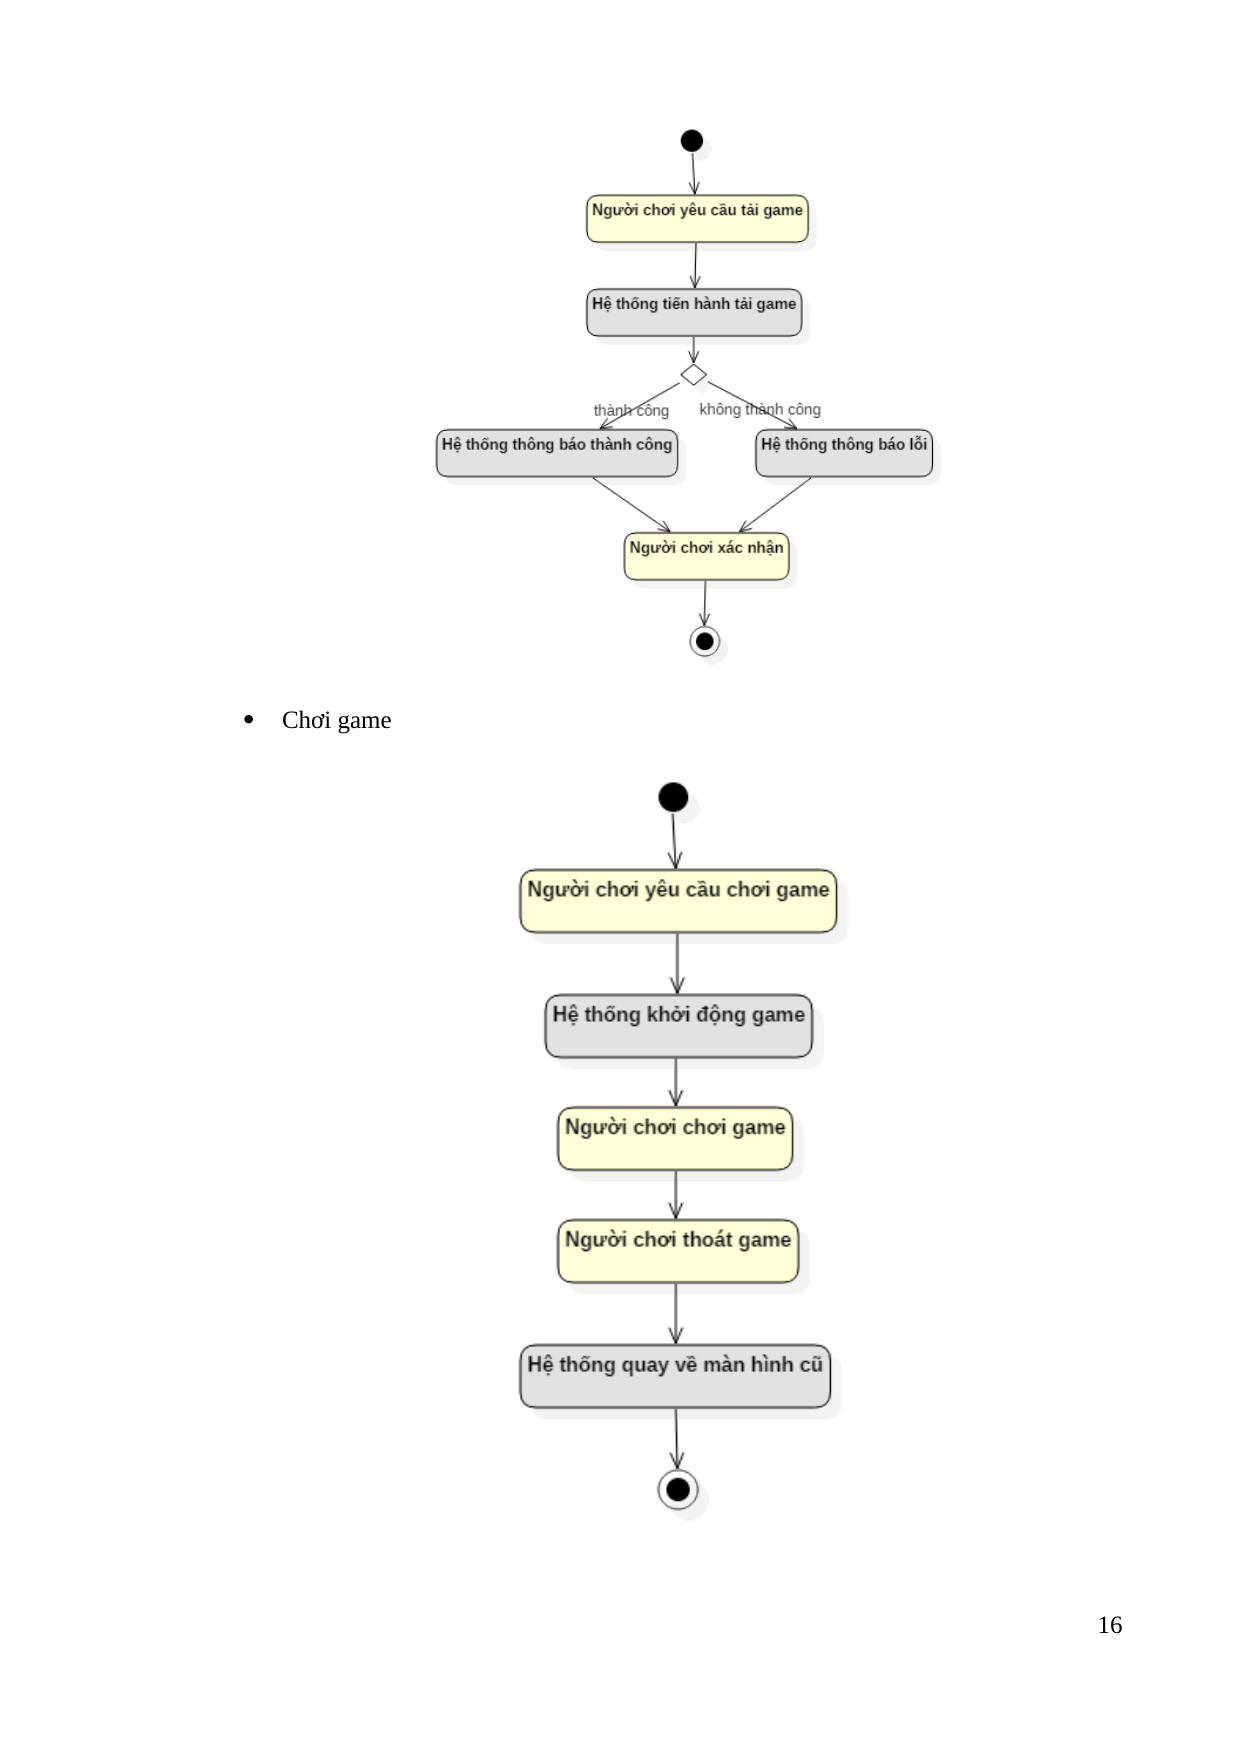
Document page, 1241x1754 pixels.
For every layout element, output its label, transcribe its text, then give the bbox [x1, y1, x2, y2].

list Chơi game [244, 705, 1122, 734]
picture [425, 118, 979, 703]
picture [505, 767, 898, 1572]
